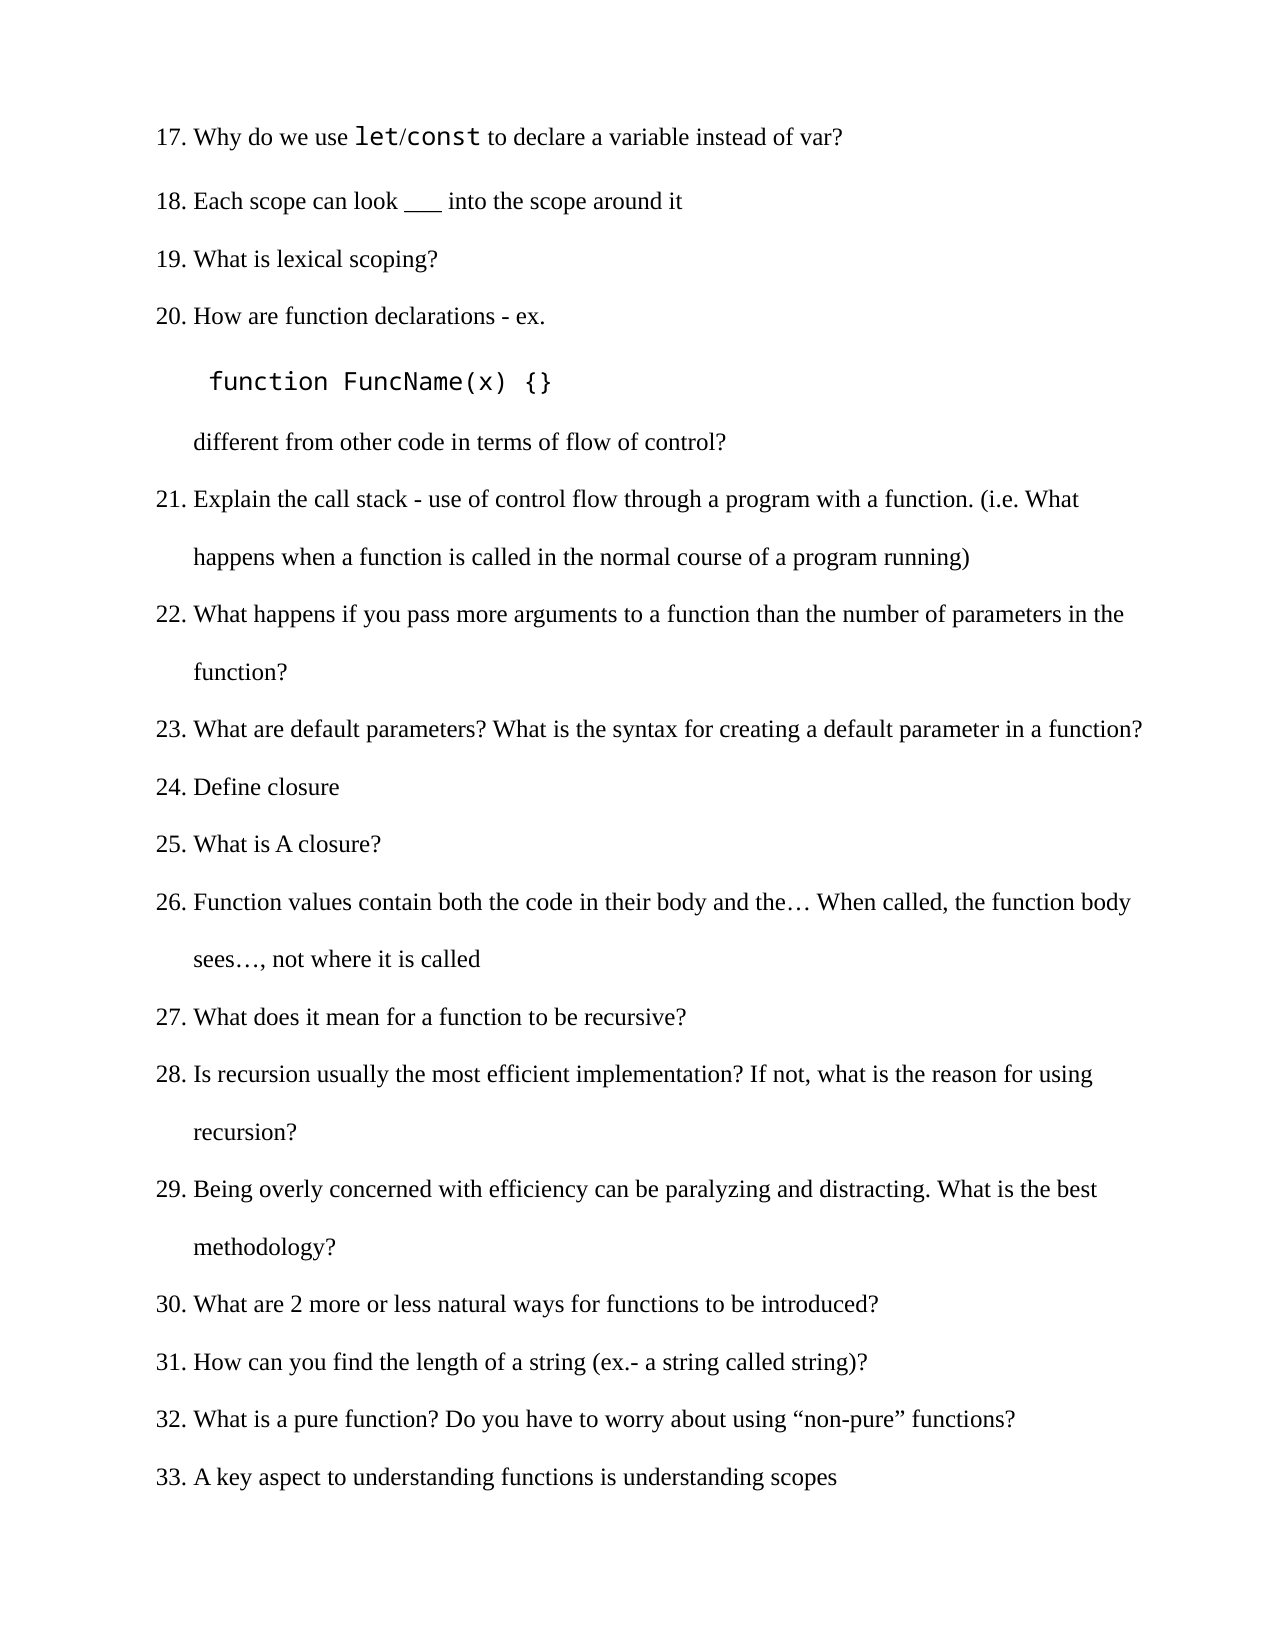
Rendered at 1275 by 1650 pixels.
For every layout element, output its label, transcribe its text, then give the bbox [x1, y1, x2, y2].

list Function values contain both the code in their body and the… When called, the function body sees…, not where it is called [156, 887, 1157, 973]
list What happens if you pass more arguments to a function than the number of parameters in the function? [156, 599, 1157, 686]
list Being overly concerned with efficiency can be paralyzing and distracting. What is the best methodology? [156, 1174, 1157, 1261]
list What are default parameters? What is the syntax for creating a default parameter in a function? [156, 714, 1157, 743]
list Each scope can look ___ into the scope around it [156, 186, 1157, 215]
list What are 2 more or less natural ways for functions to be introduced? [156, 1289, 1157, 1318]
list What is A closure? [156, 829, 1157, 858]
list What is lexical scoping? [156, 244, 1157, 272]
list Why do we use let/const to declare a variable instead of var? [156, 118, 1157, 152]
list Is recursion usually the most efficient implementation? If not, what is the reason for using recursion? [156, 1059, 1157, 1146]
list What does it mean for a function to be recursive? [156, 1002, 1157, 1031]
list Explain the call stack - use of control flow through a program with a function. (i.e. What happens when a function is called in the normal course of a program running) [156, 484, 1157, 571]
list How can you find the length of a string (ex.- a string called string)? [156, 1347, 1157, 1376]
list Define closure [156, 772, 1157, 801]
list What is a pure function? Do you have to worry about using “non-pure” functions? [156, 1404, 1157, 1433]
list How are function declarations - ex. function FuncName(x) {} different from other code in terms of flow of control? [156, 301, 1157, 456]
list A key aspect to understanding functions is understanding scopes [156, 1462, 1157, 1491]
